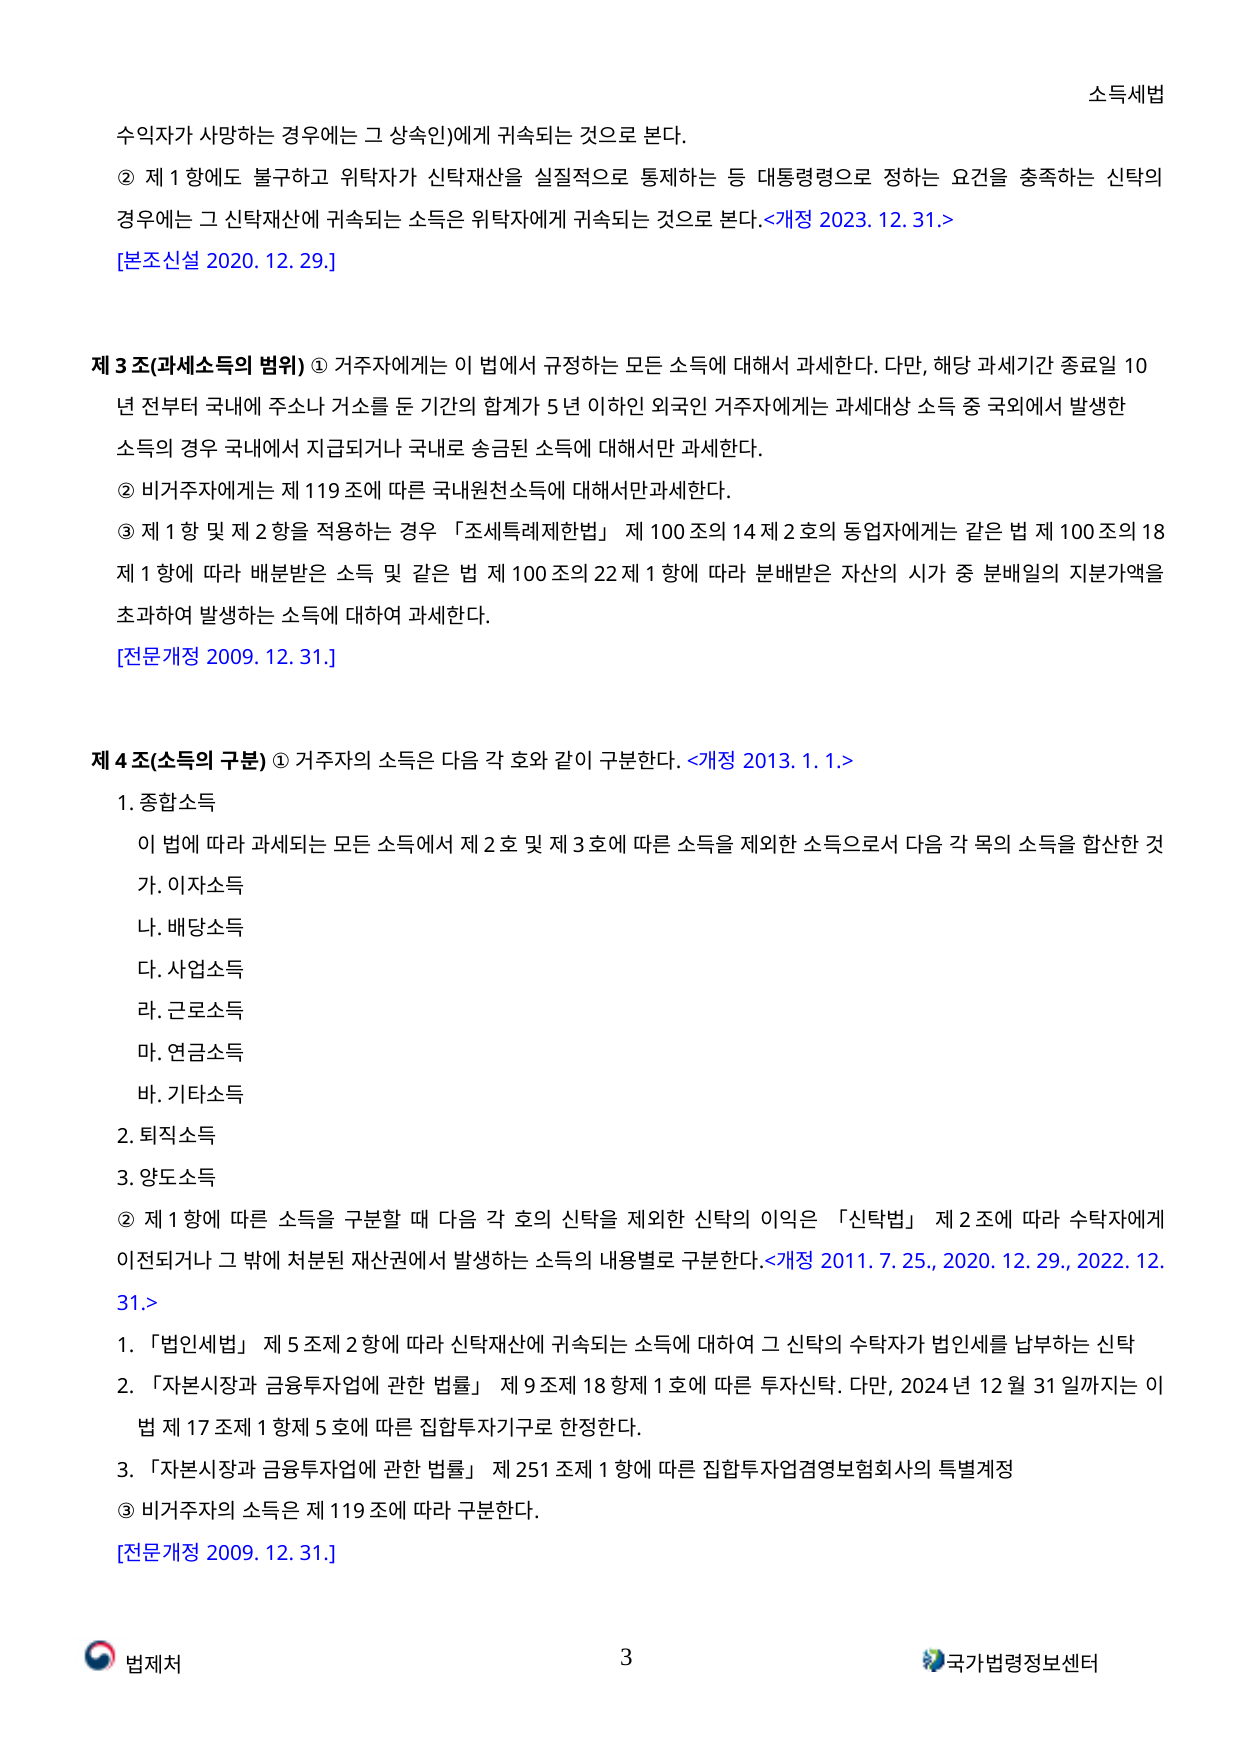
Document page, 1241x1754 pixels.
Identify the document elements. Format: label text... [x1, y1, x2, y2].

text 2. 퇴직소득 [117, 1108, 1165, 1150]
picture [75, 1637, 126, 1673]
text 라. 근로소득 [137, 983, 1165, 1025]
text ② 제1항에 따른 소득을 구분할 때 다음 각 호의 신탁을 제외한 신탁의 이익은 「신탁법」 제2조에 따라 수탁자에게 이전되거나 그 밖에 처분된 재산권에서 발생하는 소득의 내용별로 구분한다.<개정 2011. 7. 25., 2020. 12. 29., 2022. 12. 31.> [117, 1192, 1165, 1317]
text ② 비거주자에게는 제119조에 따른 국내원천소득에 대해서만과세한다. [117, 462, 1165, 504]
text 2. 「자본시장과 금융투자업에 관한 법률」 제9조제18항제1호에 따른 투자신탁. 다만, 2024년 12월 31일까지는 이 법 제17조제1항제5호에 따른 집합투자기구로 한정한다. [117, 1358, 1165, 1442]
text 가. 이자소득 [137, 858, 1165, 900]
text [전문개정 2009. 12. 31.] [117, 629, 1165, 671]
text 제3조(과세소득의 범위) ① 거주자에게는 이 법에서 규정하는 모든 소득에 대해서 과세한다. 다만, 해당 과세기간 종료일 10년 전부터 국내에 주소나 거소를 둔 기간의 합계가 5년 이하인 외국인 거주자에게는 과세대상 소득 중 국외에서 발생한 소득의 경우 국내에서 지급되거나 국내로 송금된 소득에 대해서만 과세한다. [92, 337, 1165, 462]
picture [892, 1637, 947, 1672]
text 다. 사업소득 [137, 942, 1165, 983]
text [전문개정 2009. 12. 31.] [117, 1525, 1165, 1567]
text ③ 비거주자의 소득은 제119조에 따라 구분한다. [117, 1483, 1165, 1525]
text 마. 연금소득 [137, 1025, 1165, 1067]
text [본조신설 2020. 12. 29.] [117, 233, 1165, 275]
text 제4조(소득의 구분) ① 거주자의 소득은 다음 각 호와 같이 구분한다. <개정 2013. 1. 1.> [92, 733, 1165, 775]
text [92, 108, 1165, 150]
text 나. 배당소득 [137, 900, 1165, 942]
text 3. 「자본시장과 금융투자업에 관한 법률」 제251조제1항에 따른 집합투자업겸영보험회사의 특별계정 [117, 1442, 1165, 1483]
text ③ 제1항 및 제2항을 적용하는 경우 「조세특례제한법」 제100조의14제2호의 동업자에게는 같은 법 제100조의18제1항에 따라 배분받은 소득 및 같은 법 제100조의22제1항에 따라 분배받은 자산의 시가 중 분배일의 지분가액을 초과하여 발생하는 소득에 대하여 과세한다. [117, 504, 1165, 629]
text 1. 종합소득 [117, 775, 1165, 817]
text 이 법에 따라 과세되는 모든 소득에서 제2호 및 제3호에 따른 소득을 제외한 소득으로서 다음 각 목의 소득을 합산한 것 [117, 817, 1165, 858]
text 1. 「법인세법」 제5조제2항에 따라 신탁재산에 귀속되는 소득에 대하여 그 신탁의 수탁자가 법인세를 납부하는 신탁 [117, 1317, 1165, 1358]
text 3. 양도소득 [117, 1150, 1165, 1192]
text 바. 기타소득 [137, 1067, 1165, 1108]
text ② 제1항에도 불구하고 위탁자가 신탁재산을 실질적으로 통제하는 등 대통령령으로 정하는 요건을 충족하는 신탁의 경우에는 그 신탁재산에 귀속되는 소득은 위탁자에게 귀속되는 것으로 본다.<개정 2023. 12. 31.> [117, 150, 1165, 233]
